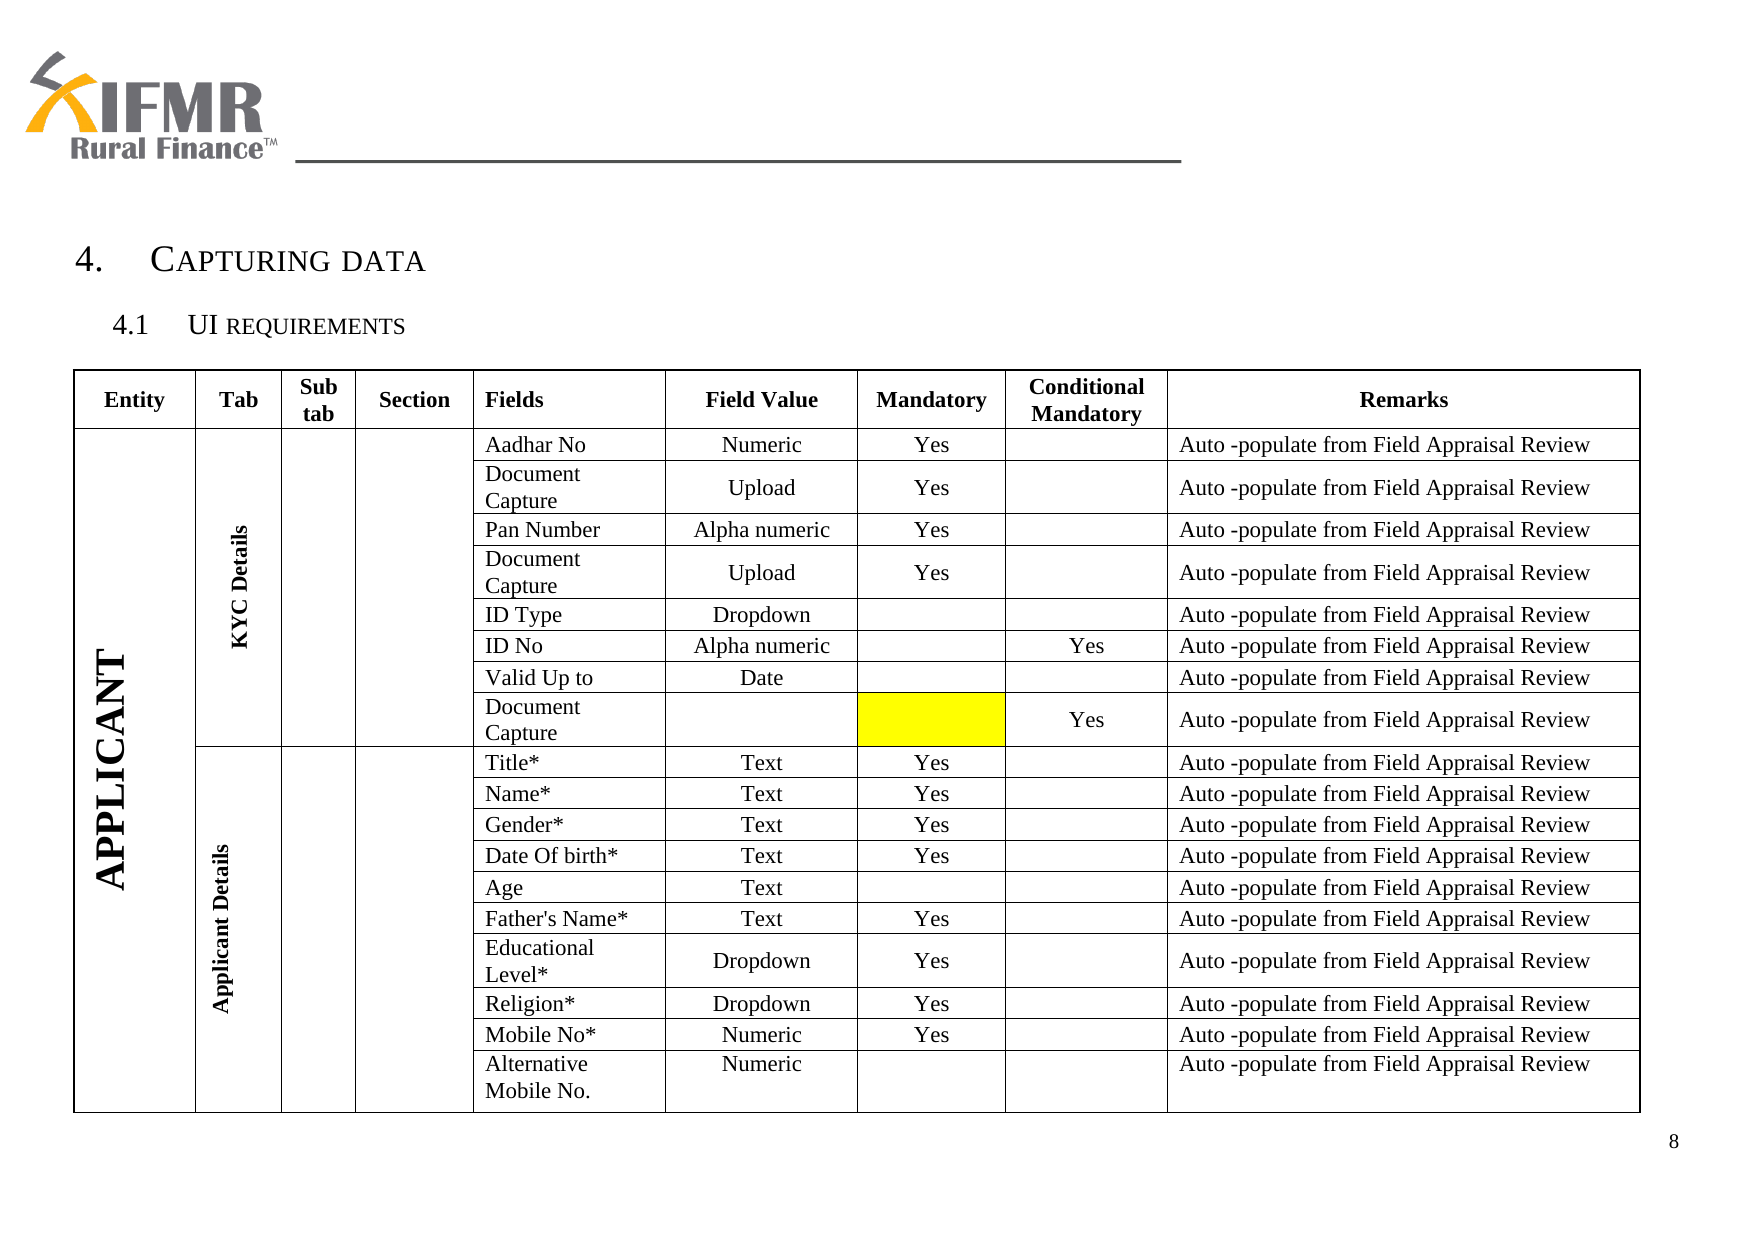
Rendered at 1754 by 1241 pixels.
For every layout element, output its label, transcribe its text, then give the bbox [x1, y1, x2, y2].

table_cell [282, 429, 355, 746]
table_cell Auto -populate from Field Appraisal Review [1168, 1051, 1639, 1112]
table_cell Auto -populate from Field Appraisal Review [1168, 934, 1639, 987]
table_header Tab [196, 371, 281, 428]
table_header Entity [75, 371, 195, 428]
table_cell Text [666, 778, 857, 808]
table_cell Numeric [666, 1019, 857, 1049]
table_header Remarks [1168, 371, 1639, 428]
table_cell [356, 429, 473, 746]
table_cell ID Type [474, 599, 665, 629]
table_cell [1006, 662, 1167, 692]
subtitle Capturing data [75, 237, 1679, 280]
picture [18, 45, 284, 166]
table_header Conditional Mandatory [1006, 371, 1167, 428]
table_header Mandatory [858, 371, 1005, 428]
table_cell Yes [858, 747, 1005, 777]
table_cell Text [666, 872, 857, 902]
table_cell [1006, 747, 1167, 777]
table_cell [1006, 514, 1167, 544]
table_cell [282, 747, 355, 1112]
table_cell [858, 631, 1005, 661]
table_cell [1006, 1051, 1167, 1112]
table_cell Numeric [666, 1051, 857, 1112]
table_cell Auto -populate from Field Appraisal Review [1168, 631, 1639, 661]
table_cell Text [666, 747, 857, 777]
table_cell Yes [858, 809, 1005, 839]
table_cell KYC Details [196, 429, 281, 746]
table_cell Auto -populate from Field Appraisal Review [1168, 693, 1639, 746]
table_cell Auto -populate from Field Appraisal Review [1168, 461, 1639, 513]
table_cell [1006, 903, 1167, 933]
table_cell Gender* [474, 809, 665, 839]
table_cell Auto -populate from Field Appraisal Review [1168, 841, 1639, 871]
table_cell Text [666, 903, 857, 933]
table_cell Yes [858, 934, 1005, 987]
table_cell [1006, 429, 1167, 459]
table_cell Date [666, 662, 857, 692]
table_cell Educational Level* [474, 934, 665, 987]
table_cell Pan Number [474, 514, 665, 544]
table_cell Father's Name* [474, 903, 665, 933]
table_cell ID No [474, 631, 665, 661]
table_cell Yes [1006, 631, 1167, 661]
table_cell Auto -populate from Field Appraisal Review [1168, 1019, 1639, 1049]
table_cell Document Capture [474, 693, 665, 746]
table_cell Yes [858, 903, 1005, 933]
table_cell Alpha numeric [666, 514, 857, 544]
table_cell Auto -populate from Field Appraisal Review [1168, 747, 1639, 777]
table_cell Valid Up to [474, 662, 665, 692]
table_cell Upload [666, 546, 857, 598]
table_cell Document Capture [474, 546, 665, 598]
table_cell Yes [858, 1019, 1005, 1049]
table_cell Aadhar No [474, 429, 665, 459]
table_header Field Value [666, 371, 857, 428]
table_cell [1006, 934, 1167, 987]
table_cell Auto -populate from Field Appraisal Review [1168, 903, 1639, 933]
table_cell Auto -populate from Field Appraisal Review [1168, 599, 1639, 629]
table_cell Auto -populate from Field Appraisal Review [1168, 809, 1639, 839]
table_cell Yes [858, 841, 1005, 871]
table_cell Yes [1006, 693, 1167, 746]
table_cell [1006, 461, 1167, 513]
table_cell [858, 693, 1005, 746]
table_cell [858, 599, 1005, 629]
table_cell Title* [474, 747, 665, 777]
table_cell Auto -populate from Field Appraisal Review [1168, 514, 1639, 544]
table_cell [1006, 599, 1167, 629]
table_cell Text [666, 841, 857, 871]
table_header Sub tab [282, 371, 355, 428]
table_header Section [356, 371, 473, 428]
table_cell Dropdown [666, 988, 857, 1018]
table_cell Yes [858, 988, 1005, 1018]
table_cell Auto -populate from Field Appraisal Review [1168, 988, 1639, 1018]
table_cell Name* [474, 778, 665, 808]
table_cell [1006, 841, 1167, 871]
table_cell [858, 872, 1005, 902]
table_cell Dropdown [666, 599, 857, 629]
table_cell Auto -populate from Field Appraisal Review [1168, 546, 1639, 598]
table_cell Religion* [474, 988, 665, 1018]
table_cell [666, 693, 857, 746]
table_cell Auto -populate from Field Appraisal Review [1168, 429, 1639, 459]
table_cell Applicant Details [196, 747, 281, 1112]
table_cell Dropdown [666, 934, 857, 987]
table_cell Alpha numeric [666, 631, 857, 661]
table_cell [858, 662, 1005, 692]
table_cell Yes [858, 429, 1005, 459]
table_cell Yes [858, 546, 1005, 598]
table_cell Yes [858, 461, 1005, 513]
table_cell Mobile No* [474, 1019, 665, 1049]
table_cell [1006, 872, 1167, 902]
table_cell Document Capture [474, 461, 665, 513]
table_cell Age [474, 872, 665, 902]
table_cell [1006, 546, 1167, 598]
table_cell Yes [858, 514, 1005, 544]
table_cell [1006, 809, 1167, 839]
table_cell Upload [666, 461, 857, 513]
table_cell Date Of birth* [474, 841, 665, 871]
table_cell Alternative Mobile No. [474, 1051, 665, 1112]
table_header Fields [474, 371, 665, 428]
table_cell Numeric [666, 429, 857, 459]
table_cell [1006, 1019, 1167, 1049]
table_cell [1006, 778, 1167, 808]
table_cell Yes [858, 778, 1005, 808]
table_cell [858, 1051, 1005, 1112]
table_cell APPLICANT [75, 429, 195, 1112]
table_cell Auto -populate from Field Appraisal Review [1168, 778, 1639, 808]
table_cell [356, 747, 473, 1112]
table_cell Text [666, 809, 857, 839]
table_cell Auto -populate from Field Appraisal Review [1168, 662, 1639, 692]
table_cell [1006, 988, 1167, 1018]
subtitle UI requirements [112, 307, 1679, 341]
table_cell Auto -populate from Field Appraisal Review [1168, 872, 1639, 902]
